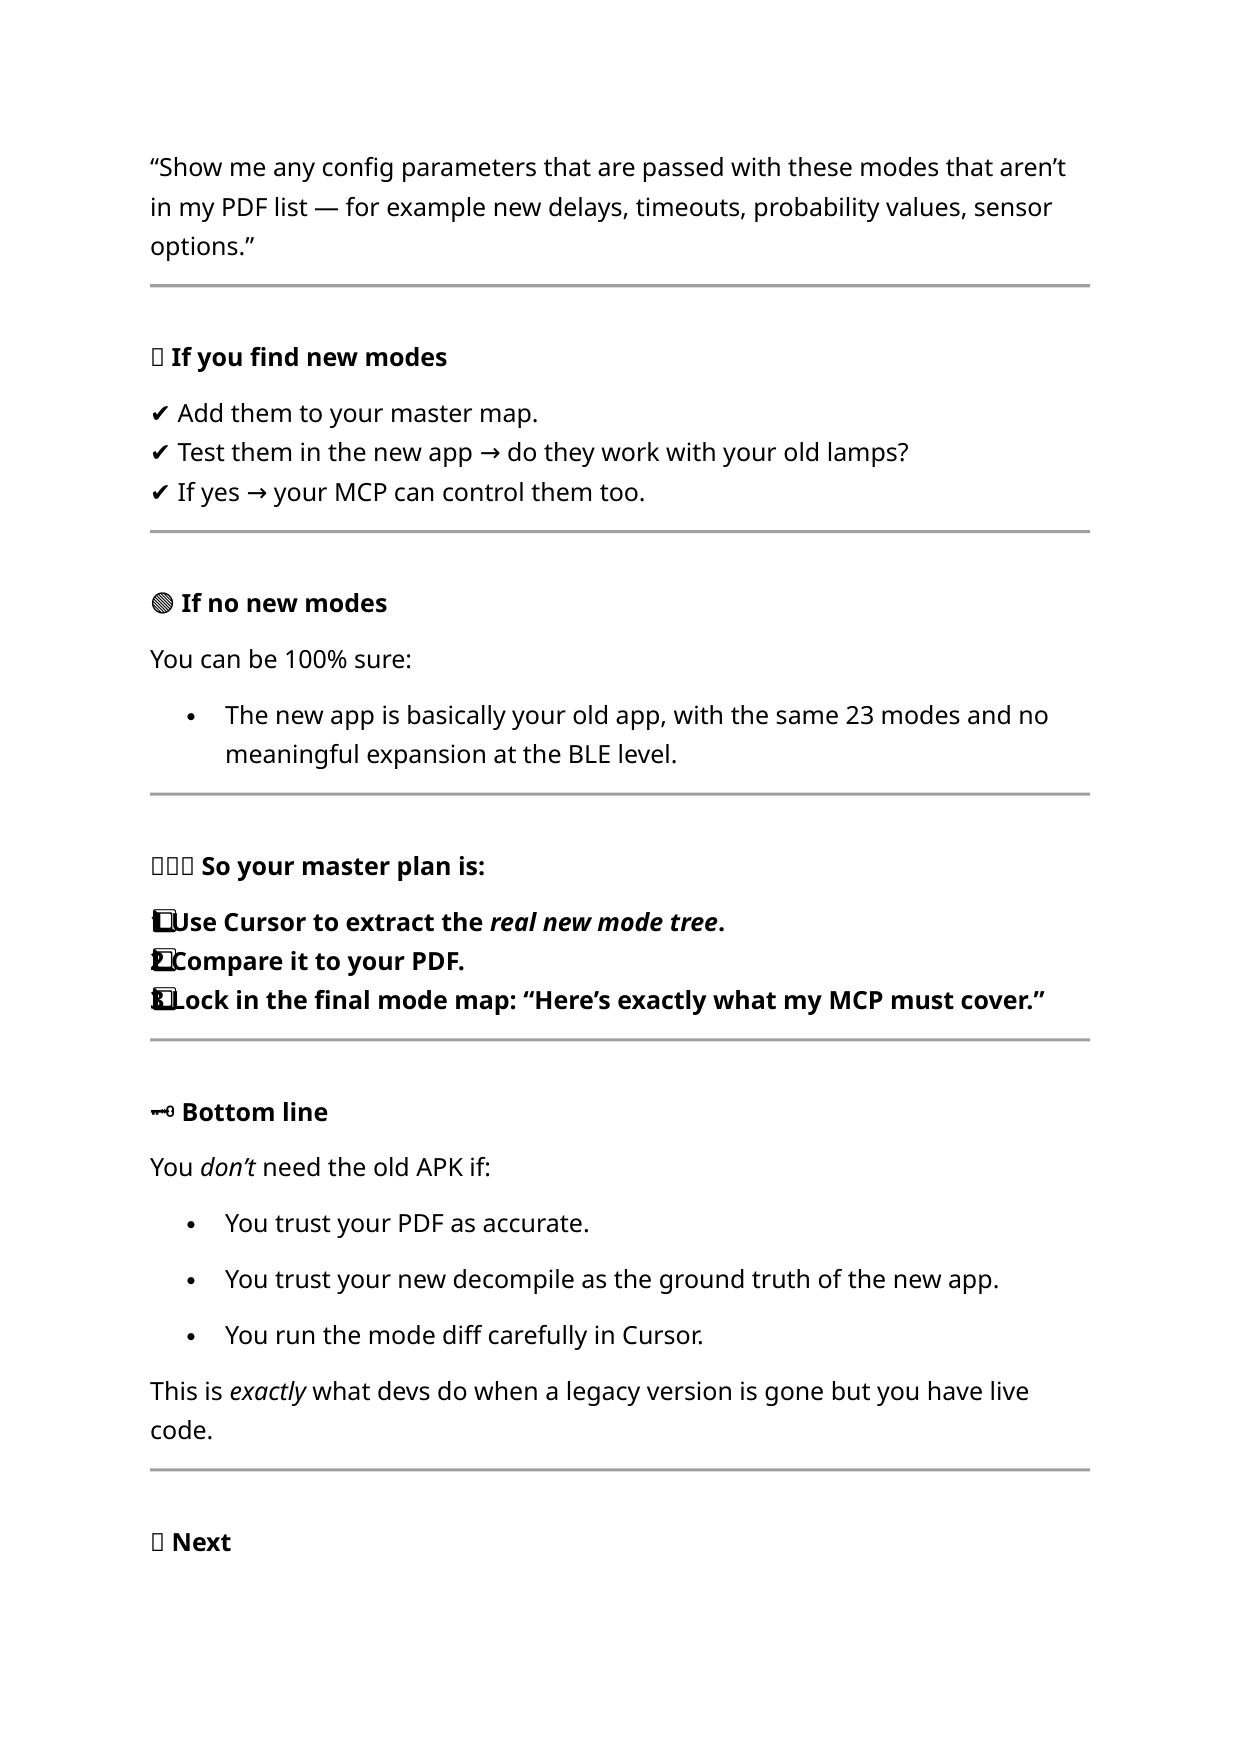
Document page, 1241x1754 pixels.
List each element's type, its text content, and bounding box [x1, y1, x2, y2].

text ✅ If you find new modes [150, 340, 1090, 374]
text ✅✅✅ So your master plan is: [150, 848, 1090, 882]
list You trust your PDF as accurate. [187, 1206, 1090, 1240]
text You can be 100% sure: [150, 642, 1090, 676]
text 🗝️ Bottom line [150, 1094, 1090, 1128]
list You run the mode diff carefully in Cursor. [187, 1317, 1090, 1352]
text “Show me any config parameters that are passed with these modes that aren’t in my PDF list — for example new delays, timeouts, probability values, sensor options.” [150, 150, 1090, 262]
text This is exactly what devs do when a legacy version is gone but you have live code. [150, 1373, 1090, 1447]
text ✔️ Add them to your master map. ✔️ Test them in the new app → do they work with your old lamps? ✔️ If yes → your MCP can control them too. [150, 396, 1090, 508]
text 🟢 If no new modes [150, 586, 1090, 620]
list You trust your new decompile as the ground truth of the new app. [187, 1262, 1090, 1296]
text You don’t need the old APK if: [150, 1150, 1090, 1184]
text 🚦 Next [150, 1524, 1090, 1558]
list The new app is basically your old app, with the same 23 modes and no meaningful expansion at the BLE level. [187, 697, 1090, 771]
text 1️⃣ Use Cursor to extract the real new mode tree. 2️⃣ Compare it to your PDF. 3️⃣ Lock in the final mode map: “Here’s exactly what my MCP must cover.” [150, 904, 1090, 1017]
